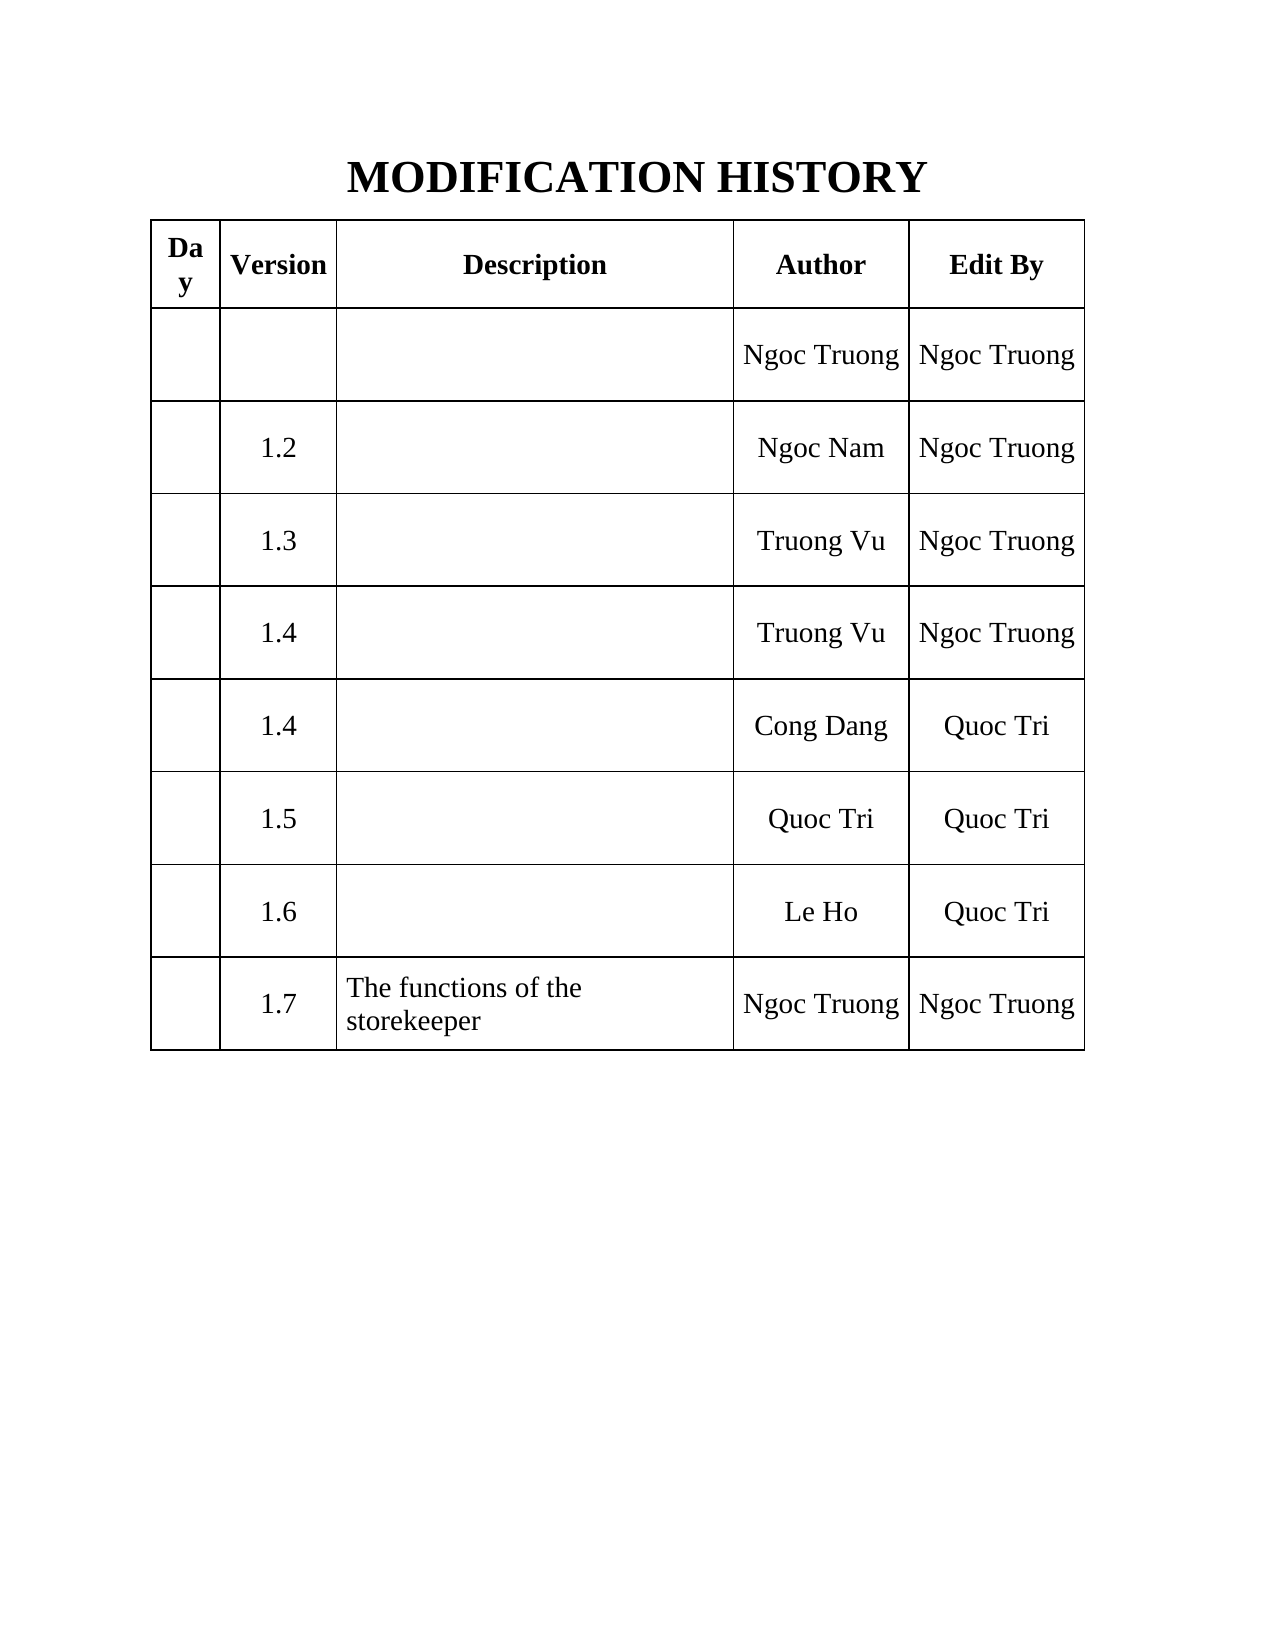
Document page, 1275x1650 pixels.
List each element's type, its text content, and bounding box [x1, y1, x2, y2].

table_cell [152, 958, 219, 1049]
table_cell Ngoc Nam [734, 402, 908, 493]
table_cell Quoc Tri [734, 772, 908, 863]
table_cell [152, 865, 219, 956]
table_cell [337, 309, 733, 400]
table_cell [152, 494, 219, 585]
table_cell [337, 865, 733, 956]
table_cell 1.6 [221, 865, 336, 956]
table_header Description [337, 221, 733, 307]
table_header Version [221, 221, 336, 307]
table_cell [337, 402, 733, 493]
table_cell Ngoc Truong [910, 402, 1084, 493]
table_cell 1.5 [221, 772, 336, 863]
table_cell Ngoc Truong [910, 587, 1084, 678]
table_cell [337, 587, 733, 678]
table_header Author [734, 221, 908, 307]
table_cell 1.7 [221, 958, 336, 1049]
table_cell [152, 309, 219, 400]
table_cell [221, 309, 336, 400]
table_cell Le Ho [734, 865, 908, 956]
table_cell Truong Vu [734, 587, 908, 678]
table_cell [152, 587, 219, 678]
table_cell 1.3 [221, 494, 336, 585]
table_cell Quoc Tri [910, 680, 1084, 771]
table_header Edit By [910, 221, 1084, 307]
table_cell [337, 680, 733, 771]
table_cell 1.4 [221, 587, 336, 678]
table_cell [152, 402, 219, 493]
table_cell Ngoc Truong [910, 309, 1084, 400]
table_header Day [152, 221, 219, 307]
table_cell [337, 772, 733, 863]
table_cell 1.4 [221, 680, 336, 771]
table_cell [337, 494, 733, 585]
table_cell Cong Dang [734, 680, 908, 771]
table_cell Ngoc Truong [910, 494, 1084, 585]
table_cell [152, 772, 219, 863]
table_cell Quoc Tri [910, 772, 1084, 863]
table_cell Ngoc Truong [734, 309, 908, 400]
table_cell [152, 680, 219, 771]
table_cell The functions of the storekeeper [337, 958, 733, 1049]
table_cell Truong Vu [734, 494, 908, 585]
text MODIFICATION HISTORY [150, 150, 1125, 203]
table_cell 1.2 [221, 402, 336, 493]
table_cell Ngoc Truong [734, 958, 908, 1049]
table_cell Quoc Tri [910, 865, 1084, 956]
table_cell Ngoc Truong [910, 958, 1084, 1049]
